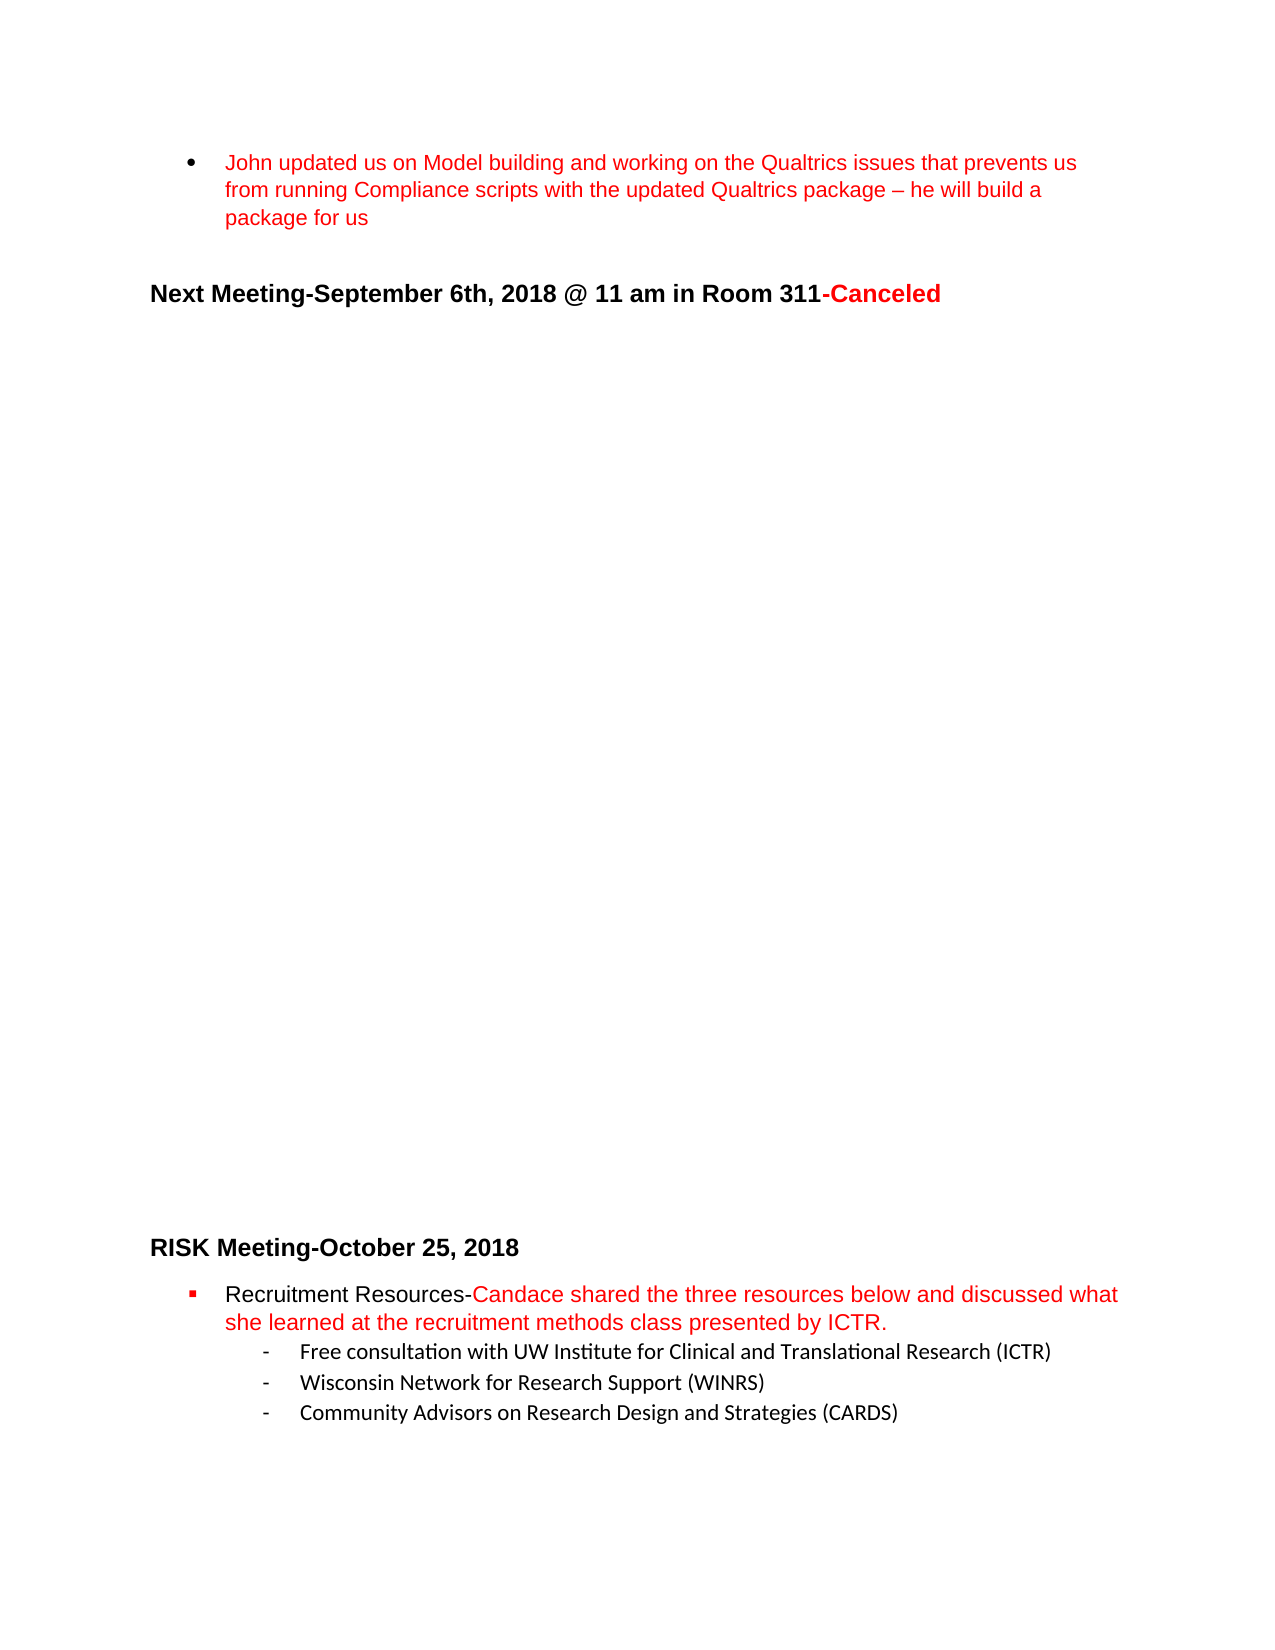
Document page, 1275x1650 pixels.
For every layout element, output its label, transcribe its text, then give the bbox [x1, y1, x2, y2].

list Community Advisors on Research Design and Strategies (CARDS) [262, 1398, 1125, 1456]
text Next Meeting-September 6th, 2018 @ 11 am in Room 311-Canceled [150, 279, 1125, 307]
list Wisconsin Network for Research Support (WINRS) [262, 1368, 1125, 1396]
list Recruitment Resources-Candace shared the three resources below and discussed what she learned at the recruitment methods class presented by ICTR. [187, 1281, 1125, 1335]
text RISK Meeting-October 25, 2018 [150, 1233, 1125, 1262]
list John updated us on Model building and working on the Qualtrics issues that prevents us from running Compliance scripts with the updated Qualtrics package – he will build a package for us [187, 150, 1125, 260]
list Free consultation with UW Institute for Clinical and Translational Research (ICTR) [262, 1337, 1125, 1365]
